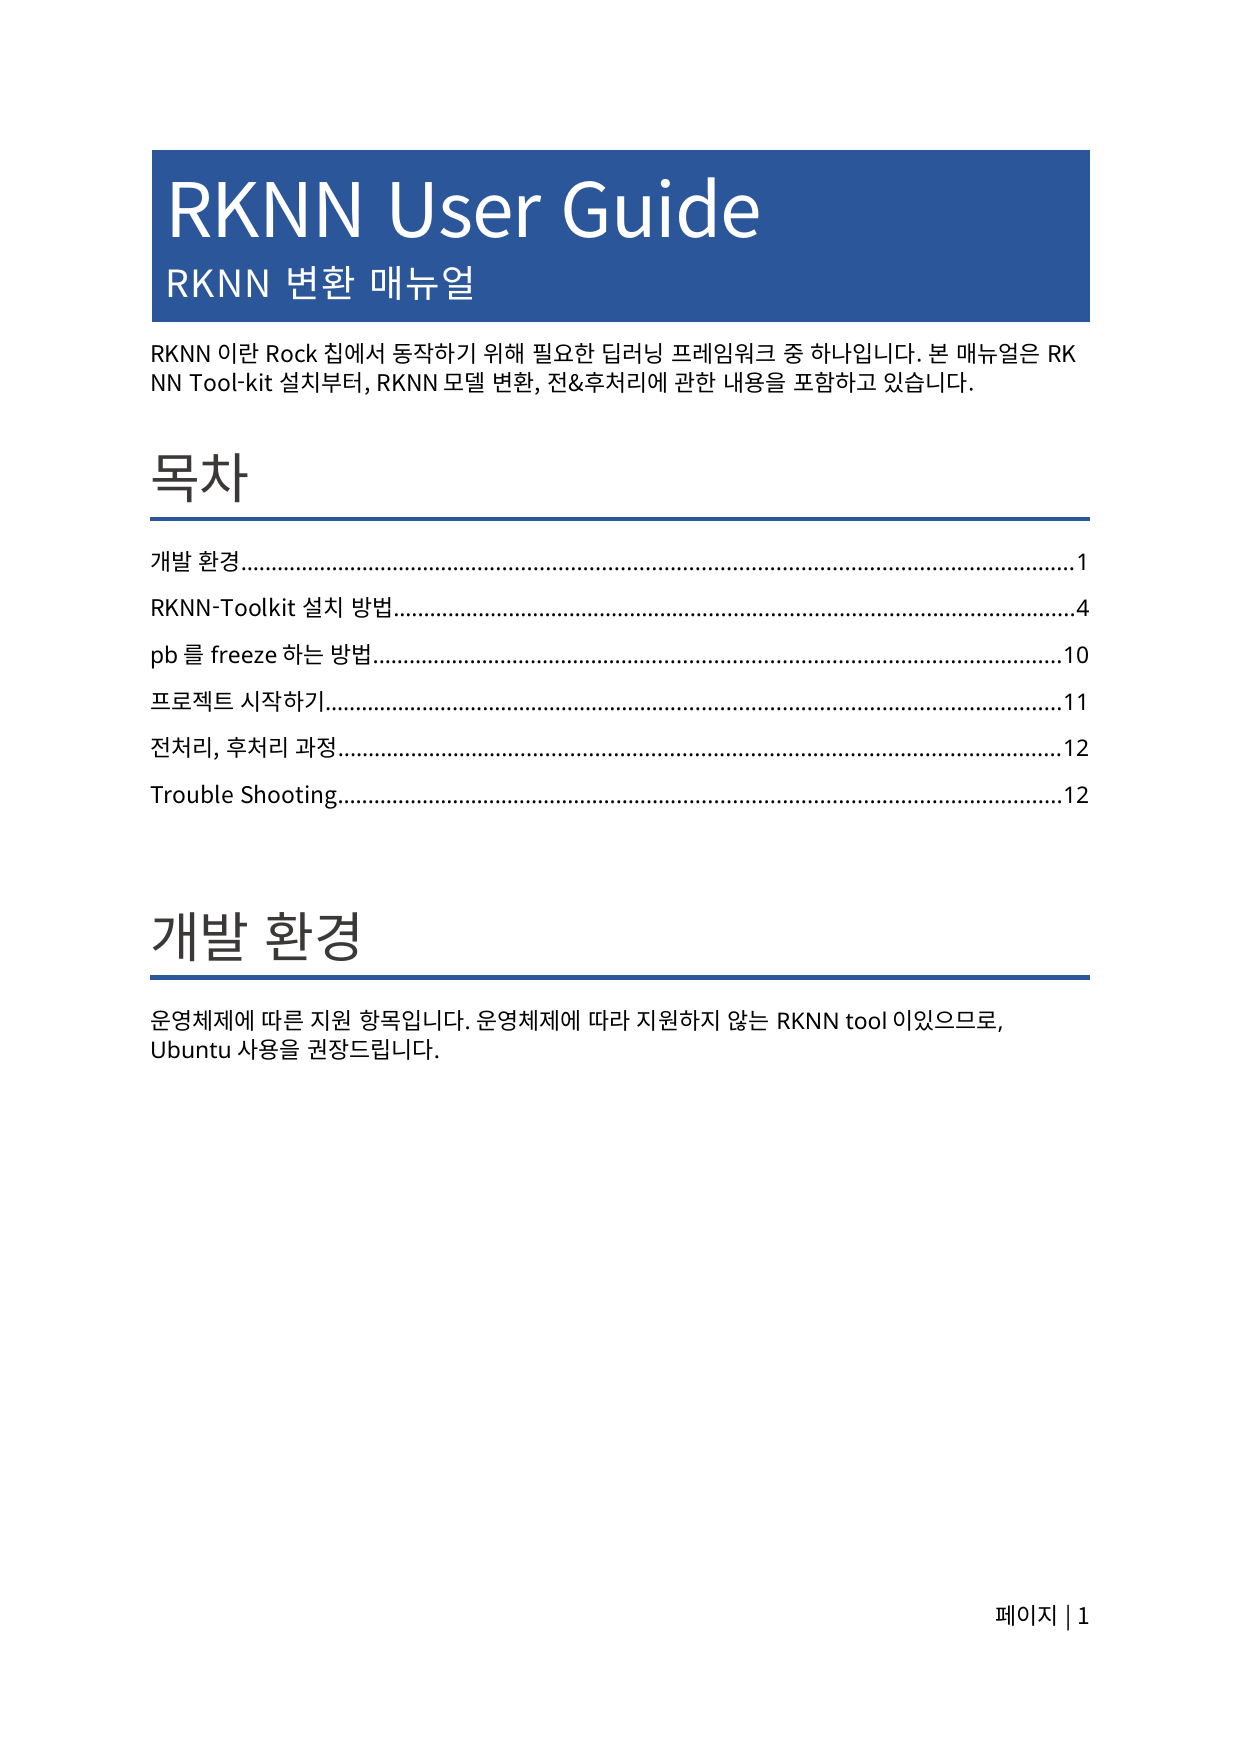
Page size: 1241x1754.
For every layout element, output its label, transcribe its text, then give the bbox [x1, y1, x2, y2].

title RKNN User Guide [165, 150, 1090, 259]
subtitle RKNN 변환 매뉴얼 [165, 259, 1090, 309]
text RKNN이란 Rock칩에서 동작하기 위해 필요한 딥러닝 프레임워크 중 하나입니다. 본 매뉴얼은 RKNN Tool-kit 설치부터, RKNN모델 변환, 전&후처리에 관한 내용을 포함하고 있습니다. [150, 339, 1090, 398]
text 운영체제에 따른 지원 항목입니다. 운영체제에 따라 지원하지 않는 RKNN tool이있으므로, Ubuntu 사용을 권장드립니다. [150, 1005, 1090, 1065]
subtitle 개발 환경 [150, 895, 1090, 975]
